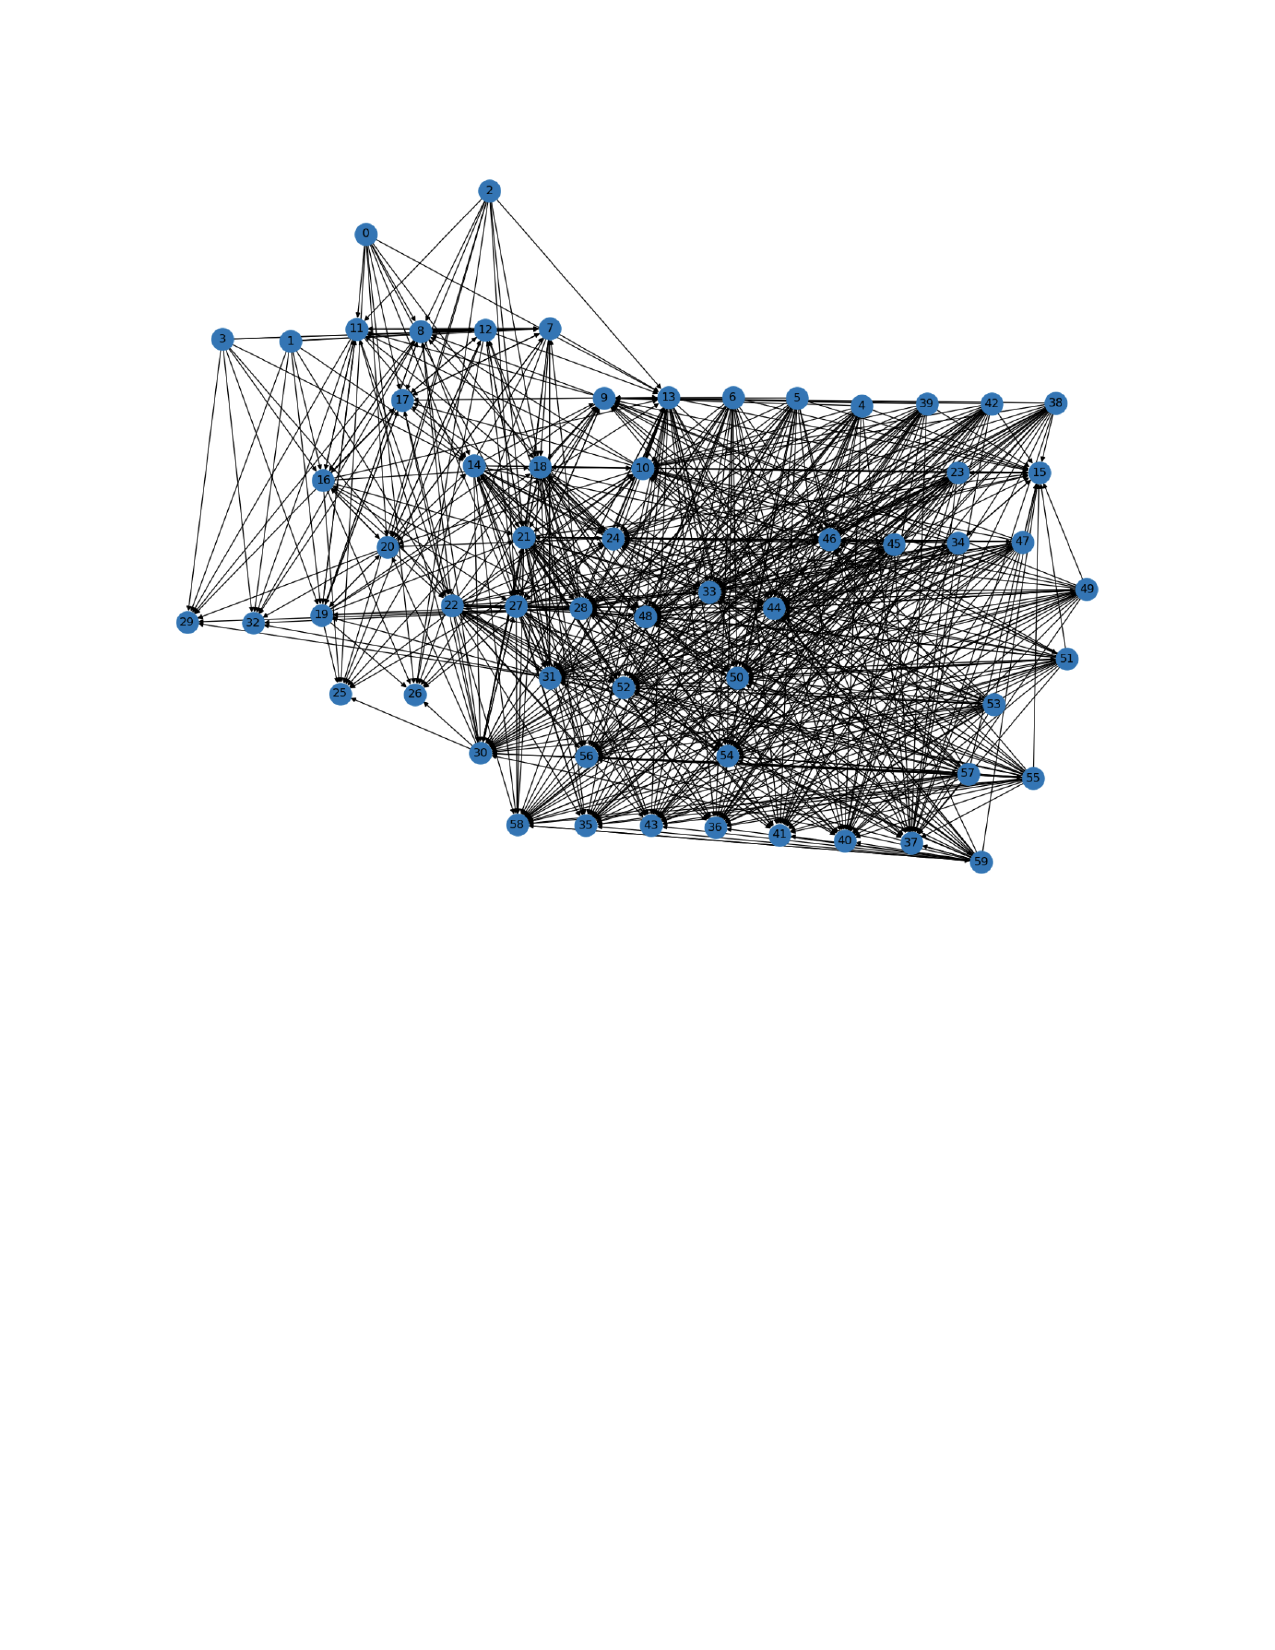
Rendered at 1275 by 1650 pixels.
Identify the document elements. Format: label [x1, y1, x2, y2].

picture [150, 150, 1125, 897]
